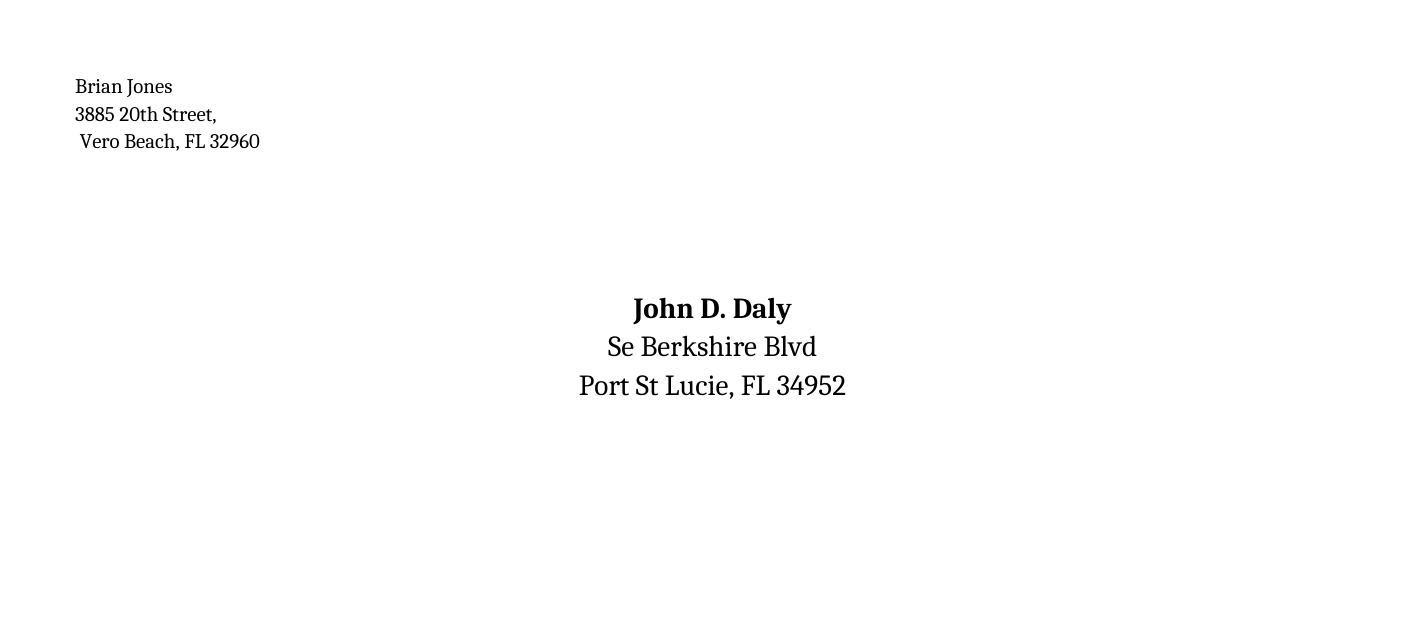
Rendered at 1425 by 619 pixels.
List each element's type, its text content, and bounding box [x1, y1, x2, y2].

text John D. Daly Se Berkshire Blvd Port St Lucie, FL 34952 [75, 292, 1350, 402]
text Brian Jones 3885 20th Street, Vero Beach, FL 32960 [75, 75, 1350, 154]
